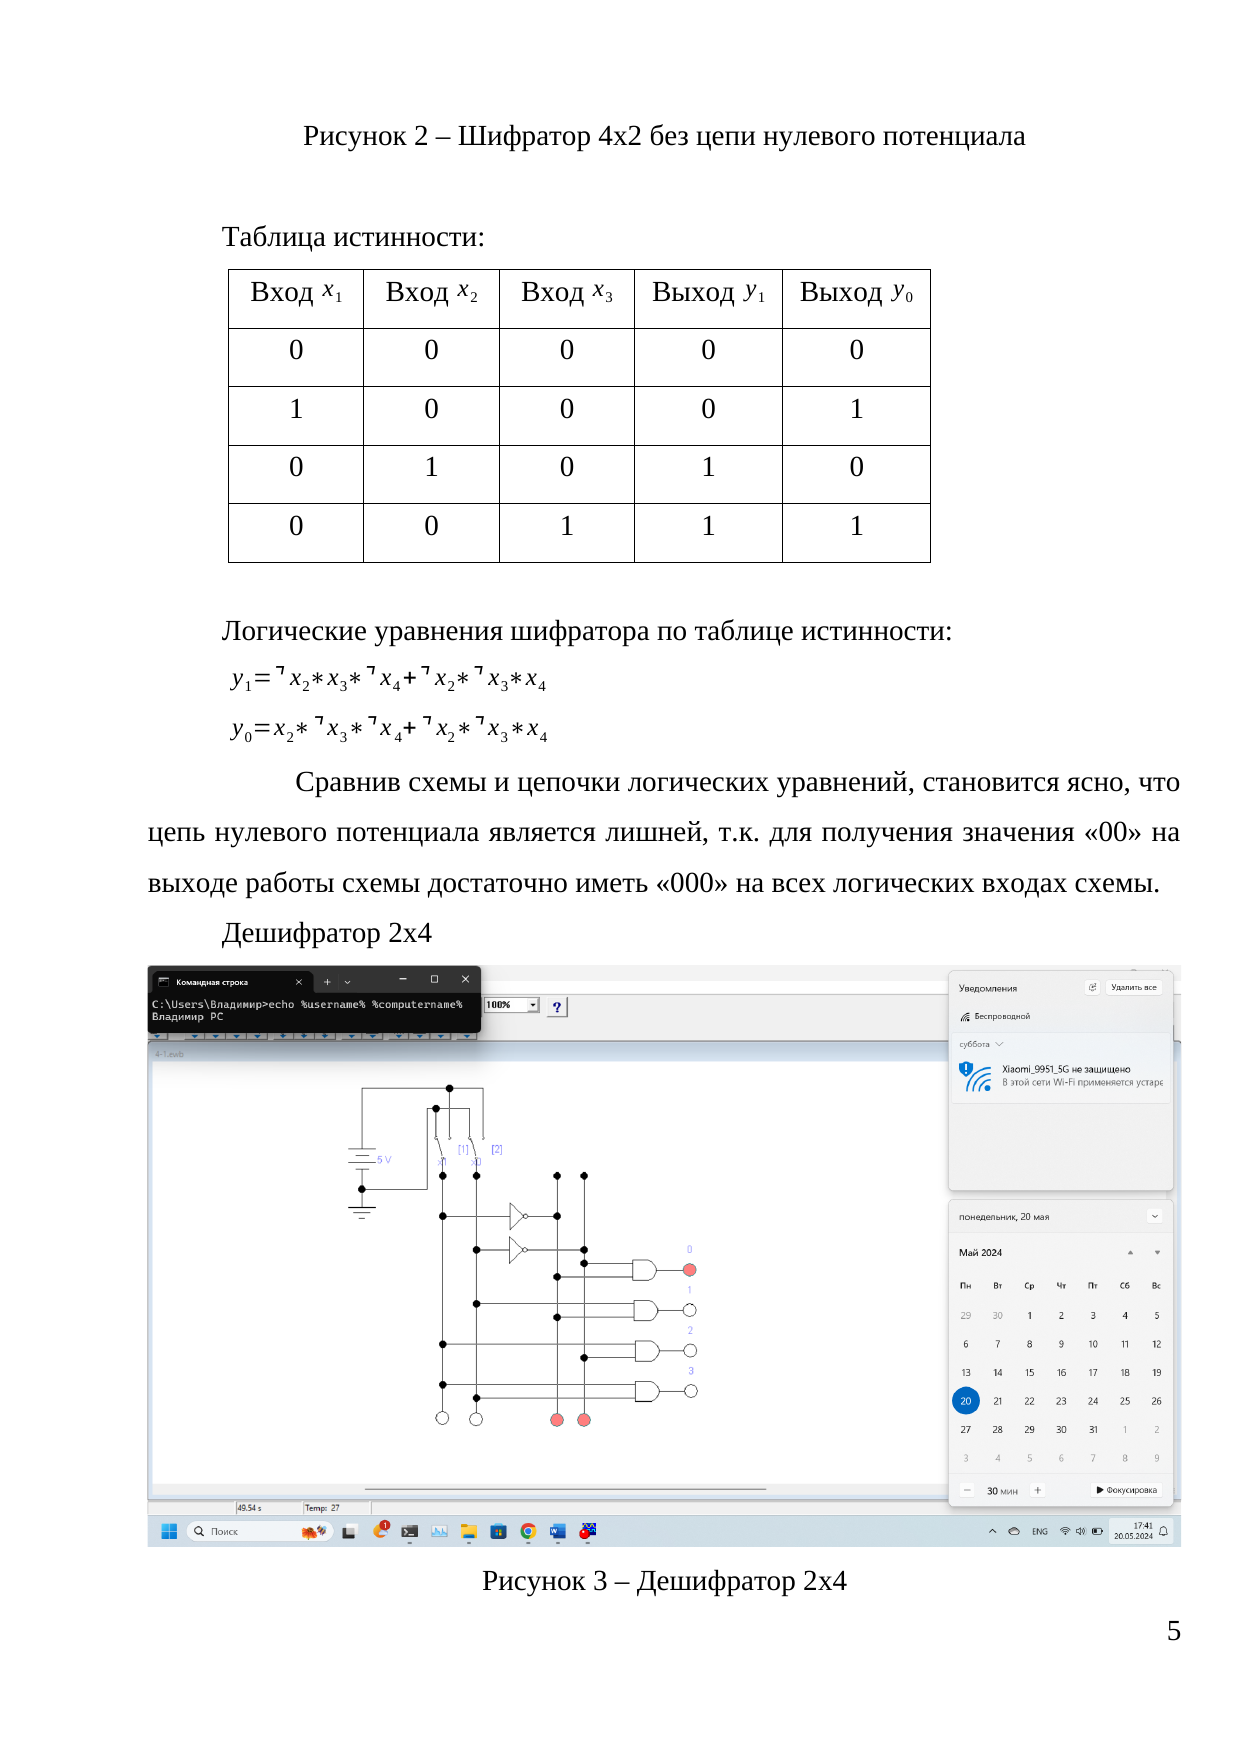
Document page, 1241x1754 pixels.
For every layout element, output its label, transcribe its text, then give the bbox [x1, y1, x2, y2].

table_cell 0 [229, 329, 363, 386]
table_cell 0 [500, 387, 634, 445]
table_header Вход [500, 270, 634, 328]
table_cell 1 [229, 387, 363, 445]
table_cell 1 [500, 504, 634, 562]
table_cell 0 [635, 387, 782, 445]
table_header Вход [229, 270, 363, 328]
text Логические уравнения шифратора по таблице истинности: [148, 613, 1181, 647]
table_cell 0 [229, 504, 363, 562]
text Сравнив схемы и цепочки логических уравнений, становится ясно, что цепь нулевого потенциала является лишней, т.к. для получения значения «00» на выходе работы схемы достаточно иметь «000» на всех логических входах схемы. [148, 764, 1181, 898]
table_cell 0 [364, 387, 499, 445]
table_header Выход [635, 270, 782, 328]
text Таблица истинности: [148, 219, 1181, 252]
table_cell 1 [635, 446, 782, 503]
text Дешифратор 2x4 [148, 915, 1181, 948]
table_cell 1 [783, 504, 930, 562]
table_header Выход [783, 270, 930, 328]
table_cell 0 [500, 329, 634, 386]
table_cell 1 [364, 446, 499, 503]
text Рисунок 3 – Дешифратор 2x4 [148, 1563, 1181, 1597]
table_cell 0 [783, 446, 930, 503]
table_cell 0 [229, 446, 363, 503]
table_cell 0 [364, 504, 499, 562]
text Рисунок 2 – Шифратор 4x2 без цепи нулевого потенциала [148, 118, 1181, 152]
table_cell 1 [635, 504, 782, 562]
table_cell 0 [500, 446, 634, 503]
table_cell 0 [364, 329, 499, 386]
table_cell 0 [635, 329, 782, 386]
table_header Вход [364, 270, 499, 328]
picture [147, 965, 1182, 1547]
table_cell 1 [783, 387, 930, 445]
table_cell 0 [783, 329, 930, 386]
